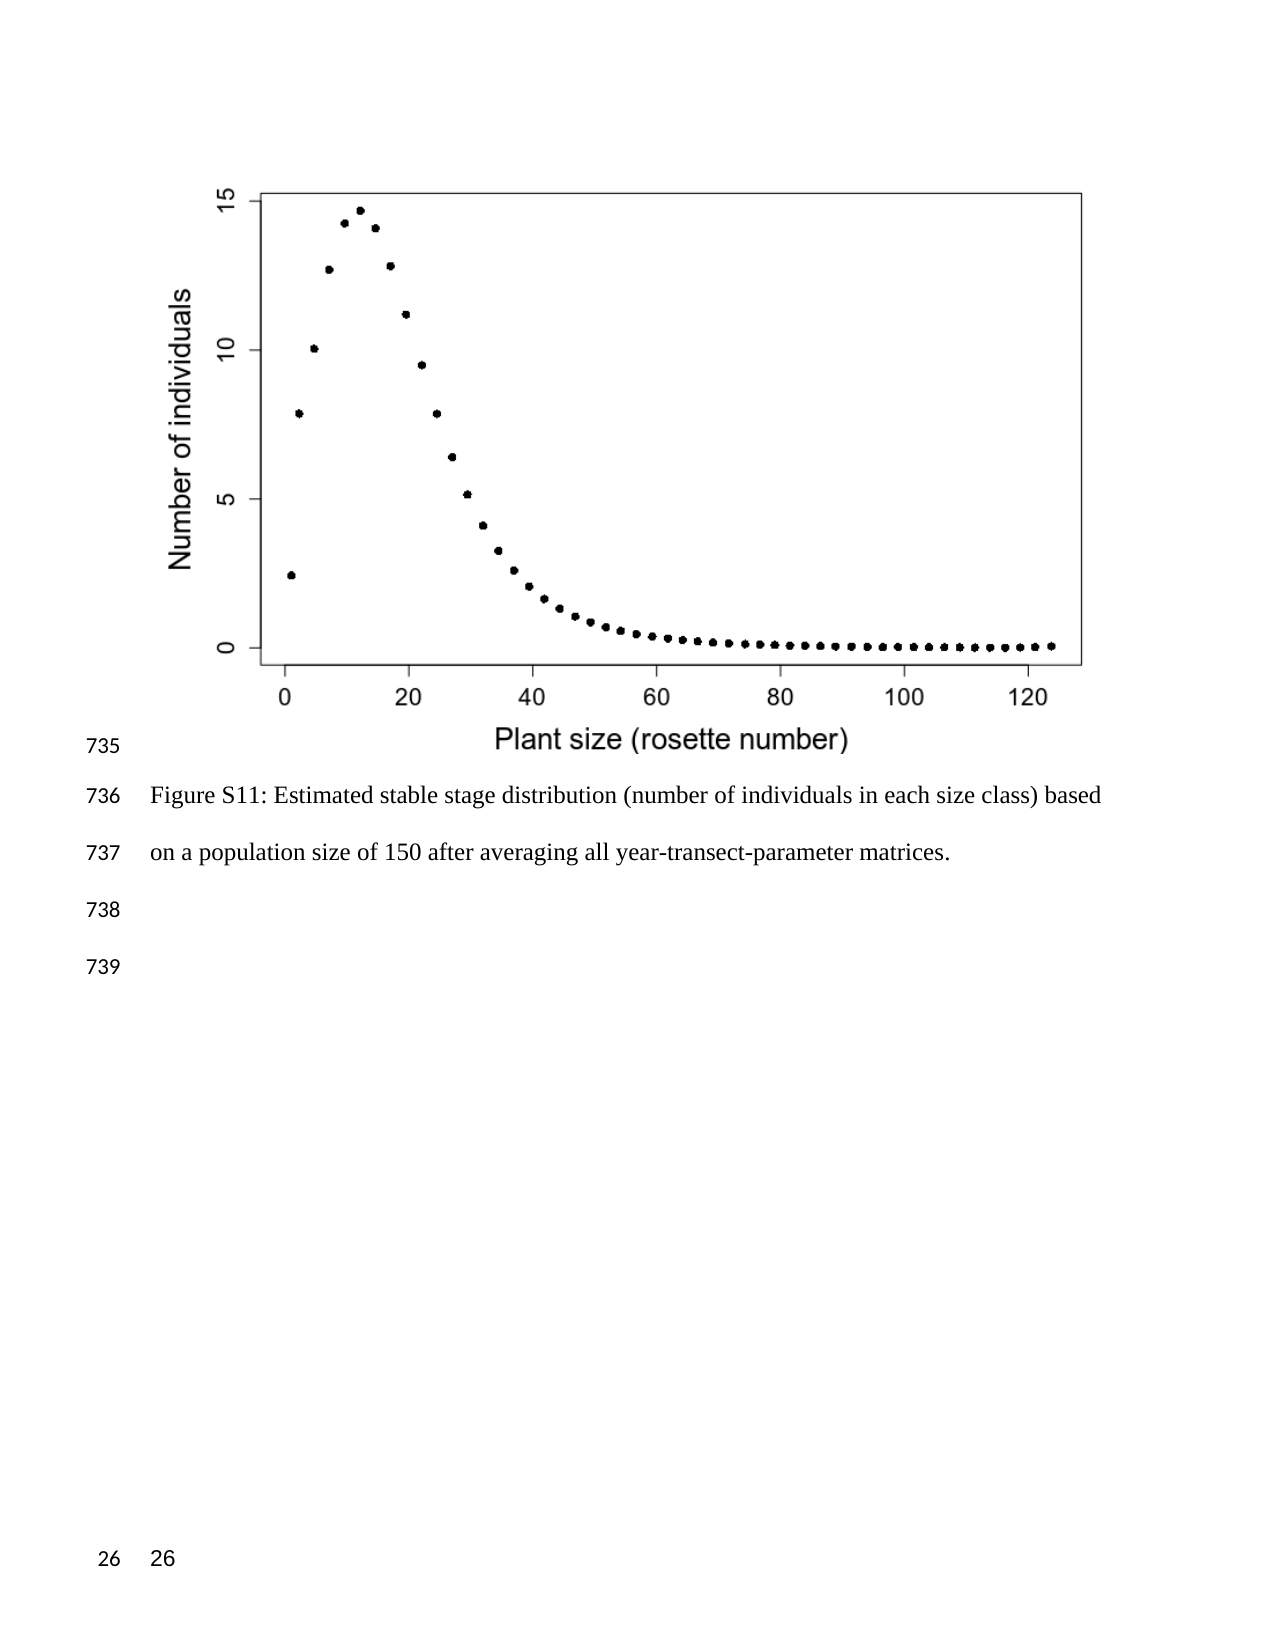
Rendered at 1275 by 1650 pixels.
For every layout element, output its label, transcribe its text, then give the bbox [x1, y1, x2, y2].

picture [150, 150, 1125, 754]
text Figure S11: Estimated stable stage distribution (number of individuals in each size class) based on a population size of 150 after averaging all year-transect-parameter matrices. [150, 780, 1125, 866]
